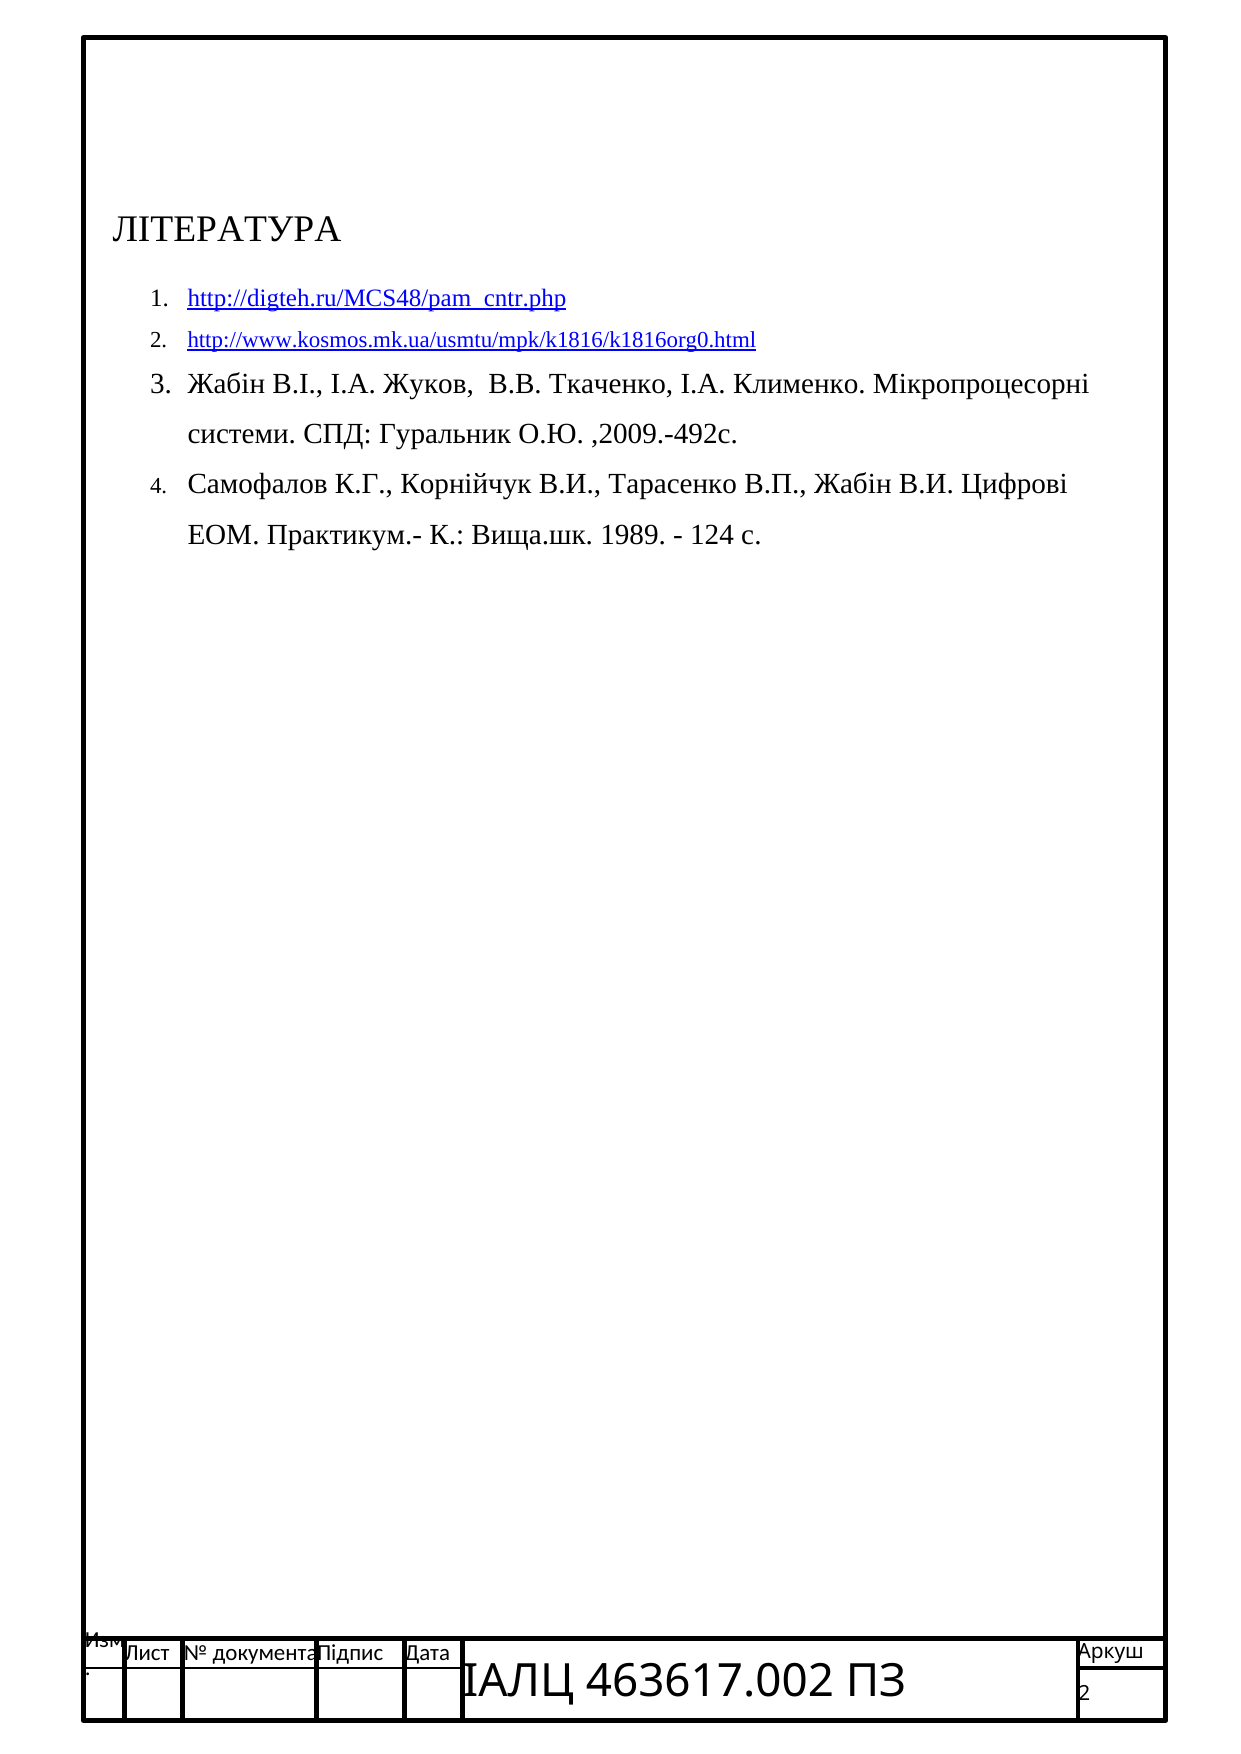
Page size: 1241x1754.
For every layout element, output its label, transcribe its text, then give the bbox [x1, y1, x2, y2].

subtitle ЛІТЕРАТУРА [112, 206, 1128, 249]
list http://www.kosmos.mk.ua/usmtu/mpk/k1816/k1816org0.html [150, 326, 1128, 353]
list http://digteh.ru/MCS48/pam_cntr.php [150, 283, 1128, 312]
list Жабін В.І., І.А. Жуков, В.В. Ткаченко, І.А. Клименко. Мікропроцесорні системи. СПД: Гуральник О.Ю. ,2009.-492с. [150, 366, 1128, 450]
list Самофалов К.Г., Корнійчук В.И., Тарасенко В.П., Жабін В.И. Цифрові ЕОМ. Практикум.- К.: Вища.шк. 1989. - 124 с. [150, 467, 1128, 550]
